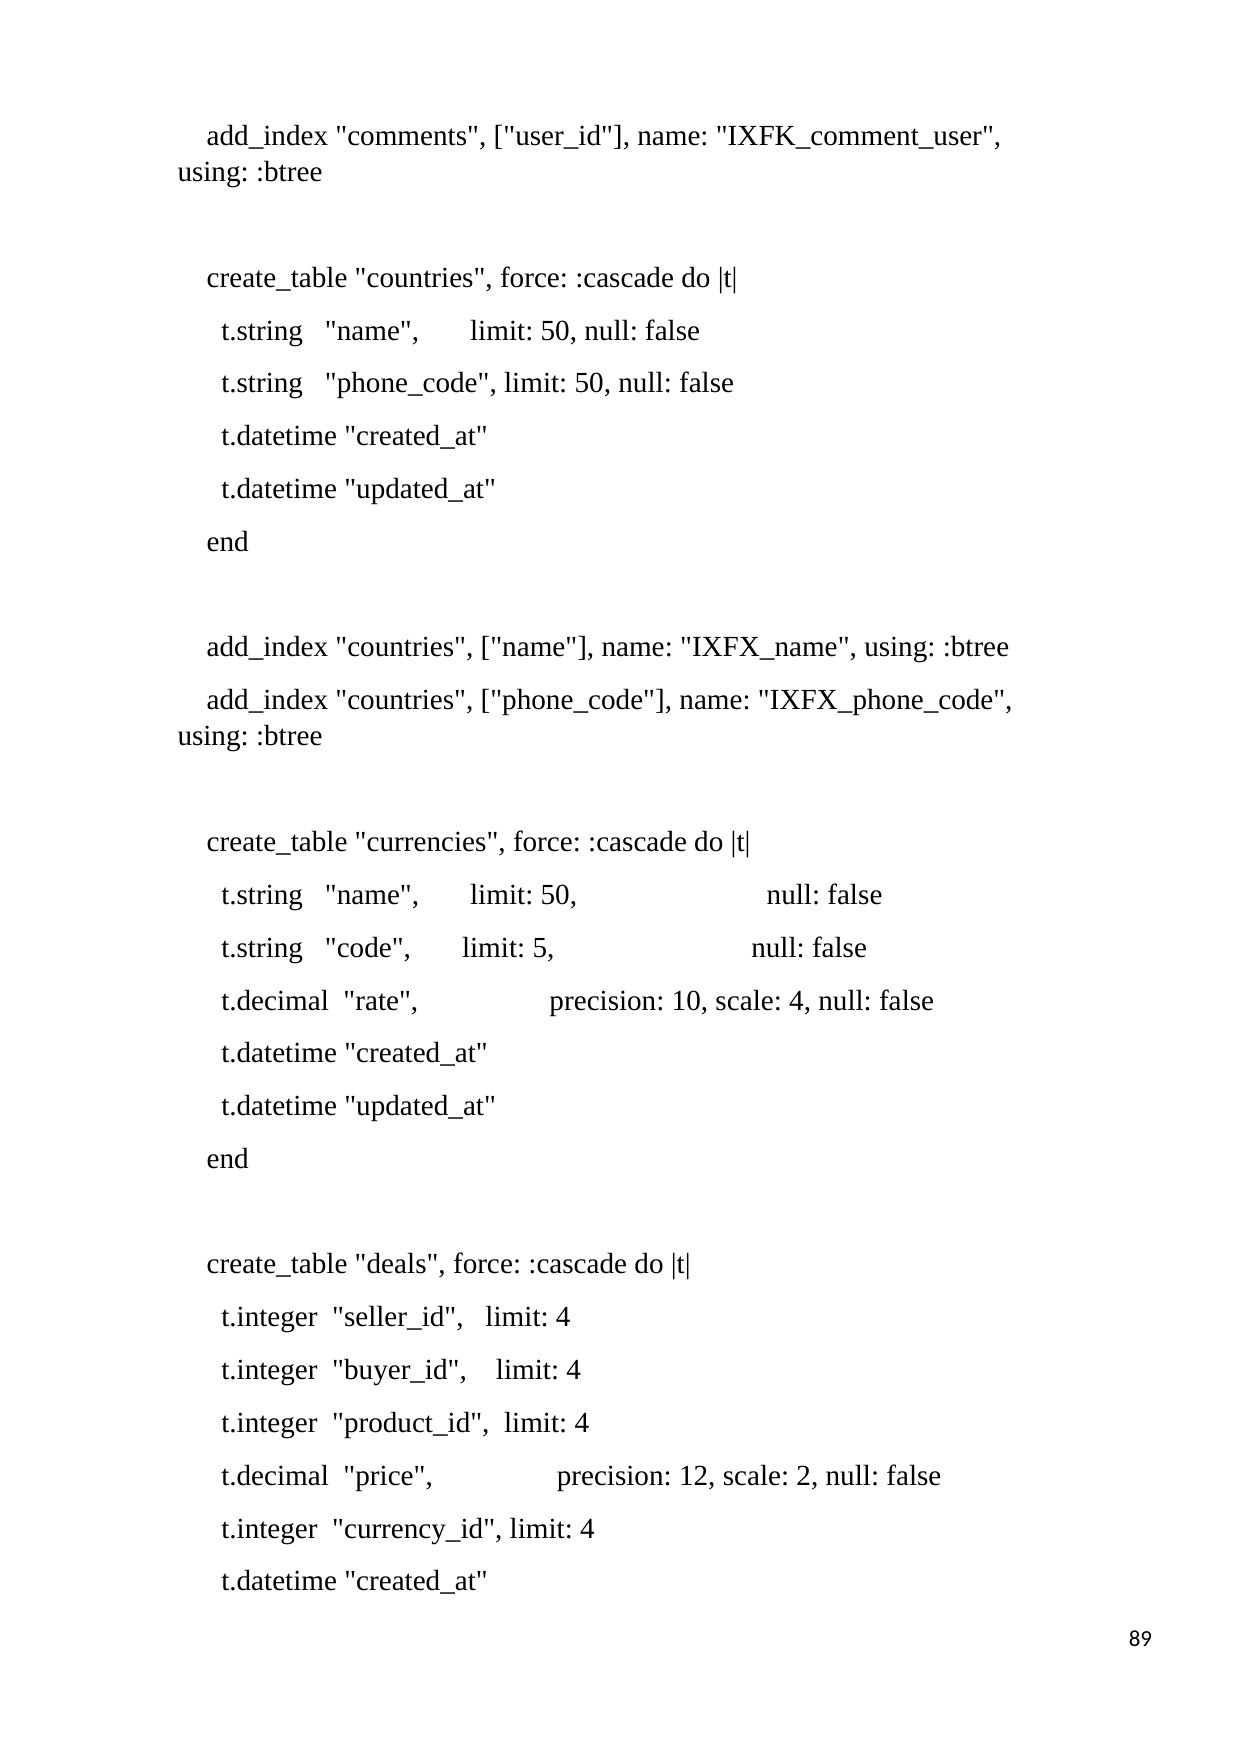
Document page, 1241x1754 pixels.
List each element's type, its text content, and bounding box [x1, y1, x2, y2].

text t.datetime "updated_at" [177, 471, 1152, 505]
text t.integer "product_id", limit: 4 [177, 1405, 1152, 1439]
text t.string "code", limit: 5, null: false [177, 930, 1152, 963]
text create_table "deals", force: :cascade do |t| [177, 1247, 1152, 1280]
text t.datetime "created_at" [177, 418, 1152, 452]
text t.string "phone_code", limit: 50, null: false [177, 366, 1152, 399]
text end [177, 1141, 1152, 1174]
text t.datetime "created_at" [177, 1035, 1152, 1069]
text t.datetime "created_at" [177, 1563, 1152, 1597]
text add_index "countries", ["phone_code"], name: "IXFX_phone_code", using: :btree [177, 682, 1152, 752]
text add_index "comments", ["user_id"], name: "IXFK_comment_user", using: :btree [177, 118, 1152, 188]
text add_index "countries", ["name"], name: "IXFX_name", using: :btree [177, 629, 1152, 663]
text t.decimal "rate", precision: 10, scale: 4, null: false [177, 983, 1152, 1016]
text end [177, 524, 1152, 557]
text t.integer "buyer_id", limit: 4 [177, 1352, 1152, 1386]
text create_table "countries", force: :cascade do |t| [177, 260, 1152, 293]
text create_table "currencies", force: :cascade do |t| [177, 824, 1152, 858]
text t.datetime "updated_at" [177, 1088, 1152, 1122]
text t.string "name", limit: 50, null: false [177, 877, 1152, 911]
text t.decimal "price", precision: 12, scale: 2, null: false [177, 1458, 1152, 1491]
text t.integer "seller_id", limit: 4 [177, 1299, 1152, 1333]
text t.string "name", limit: 50, null: false [177, 313, 1152, 346]
text t.integer "currency_id", limit: 4 [177, 1511, 1152, 1544]
